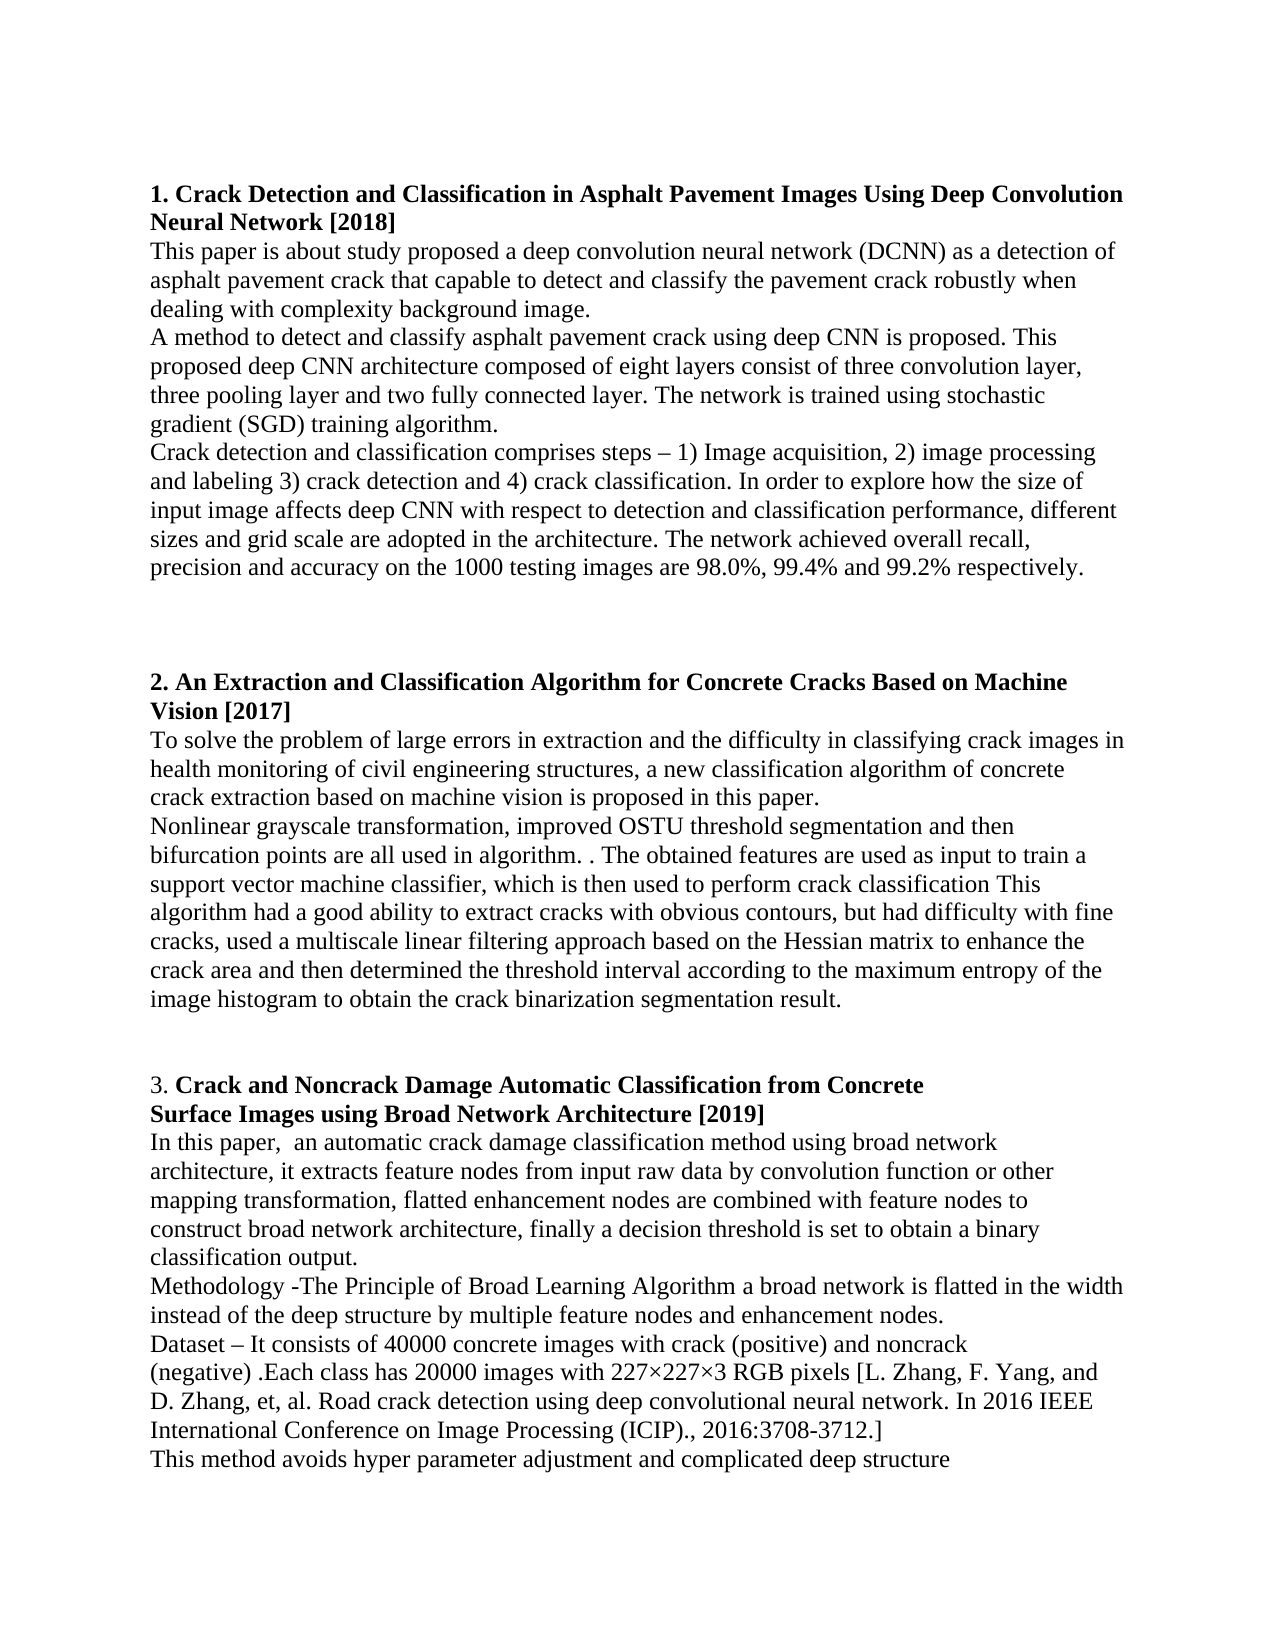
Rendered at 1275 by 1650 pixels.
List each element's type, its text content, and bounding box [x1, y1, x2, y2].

text Dataset – It consists of 40000 concrete images with crack (positive) and noncrack (negative) .Each class has 20000 images with 227×227×3 RGB pixels [L. Zhang, F. Yang, and D. Zhang, et, al. Road crack detection using deep convolutional neural network. In 2016 IEEE International Conference on Image Processing (ICIP)., 2016:3708-3712.] [150, 1329, 1125, 1444]
text In this paper, an automatic crack damage classification method using broad network architecture, it extracts feature nodes from input raw data by convolution function or other mapping transformation, flatted enhancement nodes are combined with feature nodes to construct broad network architecture, finally a decision threshold is set to obtain a binary classification output. [150, 1127, 1125, 1271]
text Nonlinear grayscale transformation, improved OSTU threshold segmentation and then bifurcation points are all used in algorithm. . The obtained features are used as input to train a support vector machine classifier, which is then used to perform crack classification This algorithm had a good ability to extract cracks with obvious contours, but had difficulty with fine cracks, used a multiscale linear filtering approach based on the Hessian matrix to enhance the crack area and then determined the threshold interval according to the maximum entropy of the image histogram to obtain the crack binarization segmentation result. [150, 811, 1125, 1012]
text Crack detection and classification comprises steps – 1) Image acquisition, 2) image processing and labeling 3) crack detection and 4) crack classification. In order to explore how the size of input image affects deep CNN with respect to detection and classification performance, different sizes and grid scale are adopted in the architecture. The network achieved overall recall, precision and accuracy on the 1000 testing images are 98.0%, 99.4% and 99.2% respectively. [150, 437, 1125, 581]
text 3. Crack and Noncrack Damage Automatic Classification from Concrete [150, 1070, 1125, 1099]
text To solve the problem of large errors in extraction and the difficulty in classifying crack images in health monitoring of civil engineering structures, a new classification algorithm of concrete crack extraction based on machine vision is proposed in this paper. [150, 725, 1125, 811]
text 1. Crack Detection and Classification in Asphalt Pavement Images Using Deep Convolution Neural Network [2018] [150, 179, 1125, 236]
text 2. An Extraction and Classification Algorithm for Concrete Cracks Based on Machine Vision [2017] [150, 667, 1125, 725]
text A method to detect and classify asphalt pavement crack using deep CNN is proposed. This proposed deep CNN architecture composed of eight layers consist of three convolution layer, three pooling layer and two fully connected layer. The network is trained using stochastic gradient (SGD) training algorithm. [150, 322, 1125, 437]
text Surface Images using Broad Network Architecture [2019] [150, 1099, 1125, 1127]
text This method avoids hyper parameter adjustment and complicated deep structure [150, 1444, 1125, 1472]
text Methodology -The Principle of Broad Learning Algorithm a broad network is flatted in the width instead of the deep structure by multiple feature nodes and enhancement nodes. [150, 1271, 1125, 1329]
text This paper is about study proposed a deep convolution neural network (DCNN) as a detection of asphalt pavement crack that capable to detect and classify the pavement crack robustly when dealing with complexity background image. [150, 236, 1125, 322]
